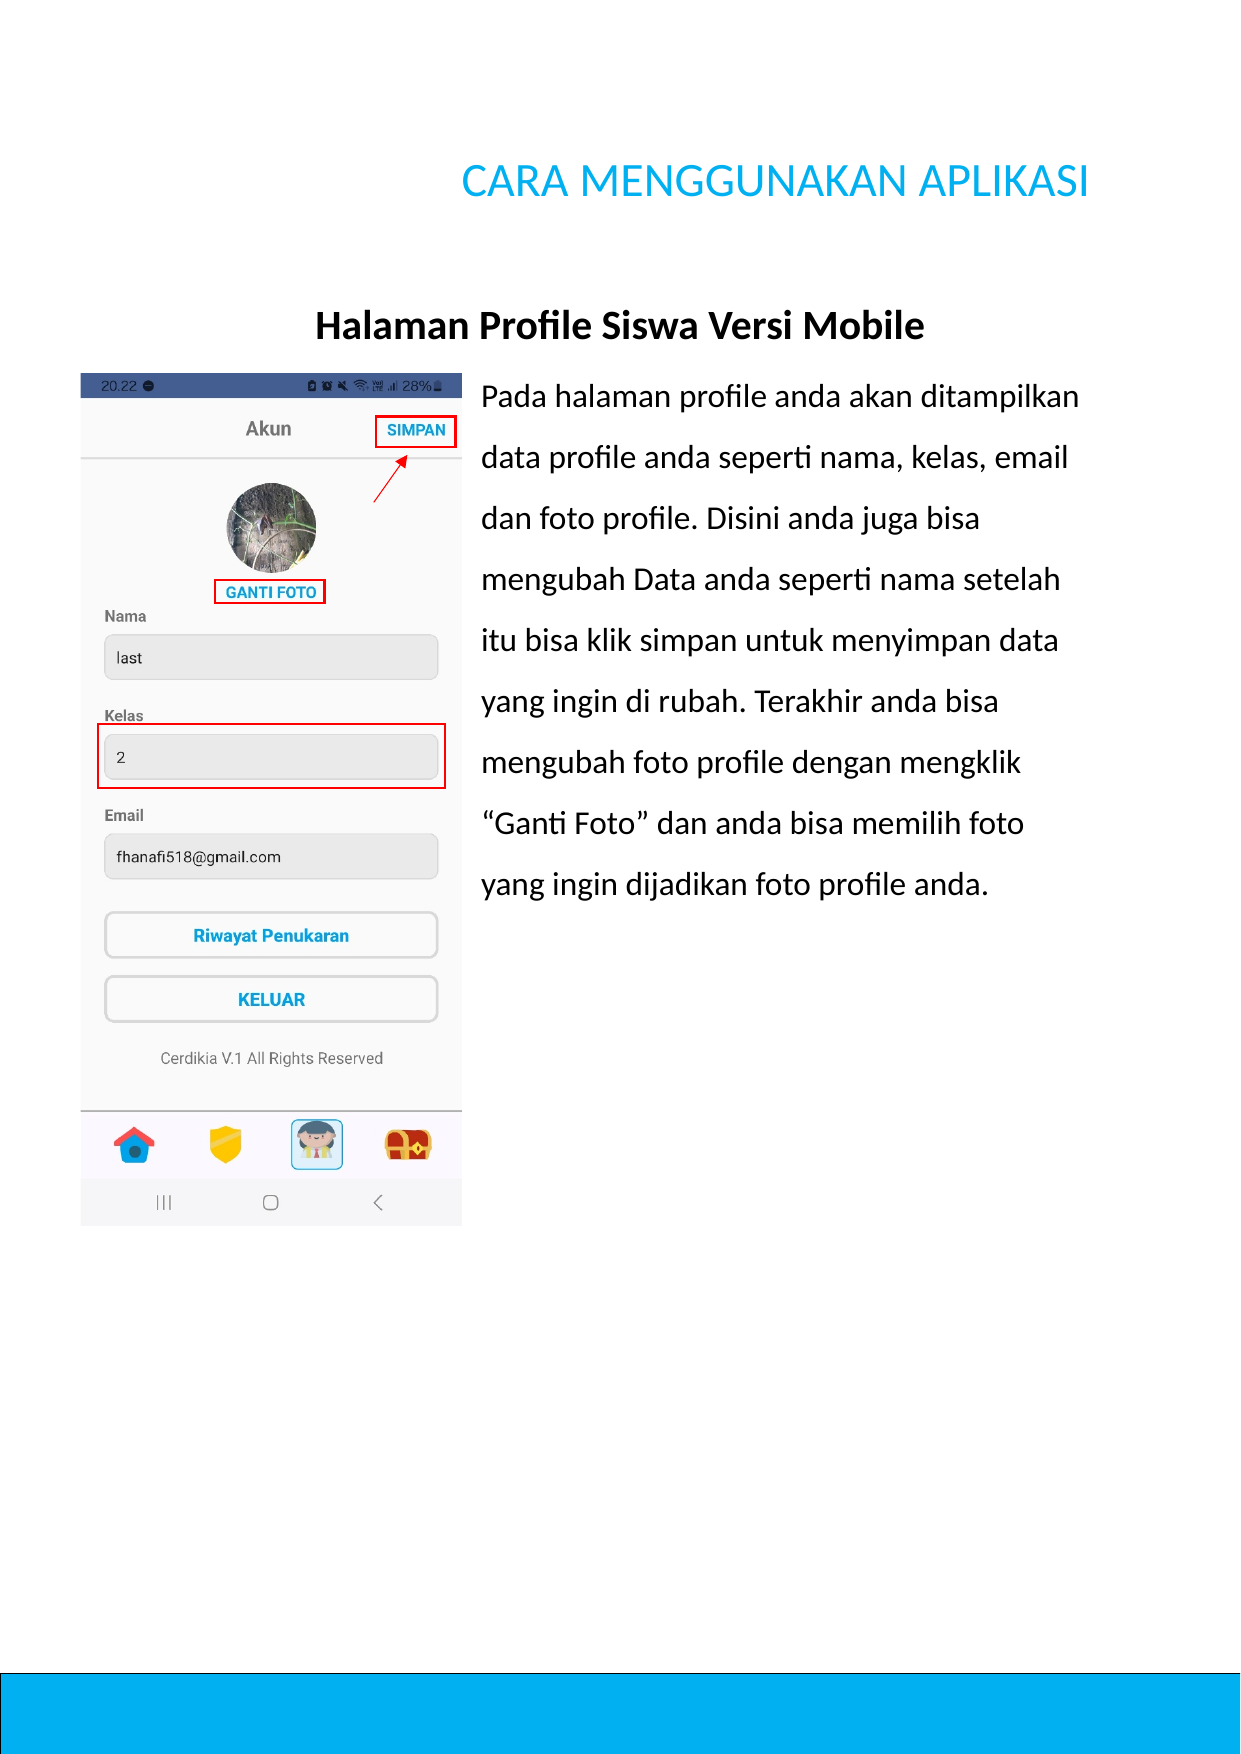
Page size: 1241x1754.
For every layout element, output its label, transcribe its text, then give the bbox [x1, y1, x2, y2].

picture [80, 373, 462, 1226]
text Halaman Profile Siswa Versi Mobile [150, 299, 1090, 350]
text Pada halaman profile anda akan ditampilkan data profile anda seperti nama, kelas, email dan foto profile. Disini anda juga bisa mengubah Data anda seperti nama setelah itu bisa klik simpan untuk menyimpan data yang ingin di rubah. Terakhir anda bisa mengubah foto profile dengan mengklik “Ganti Foto” dan anda bisa memilih foto yang ingin dijadikan foto profile anda. [462, 375, 1090, 904]
text CARA MENGGUNAKAN APLIKASI [150, 150, 1090, 208]
